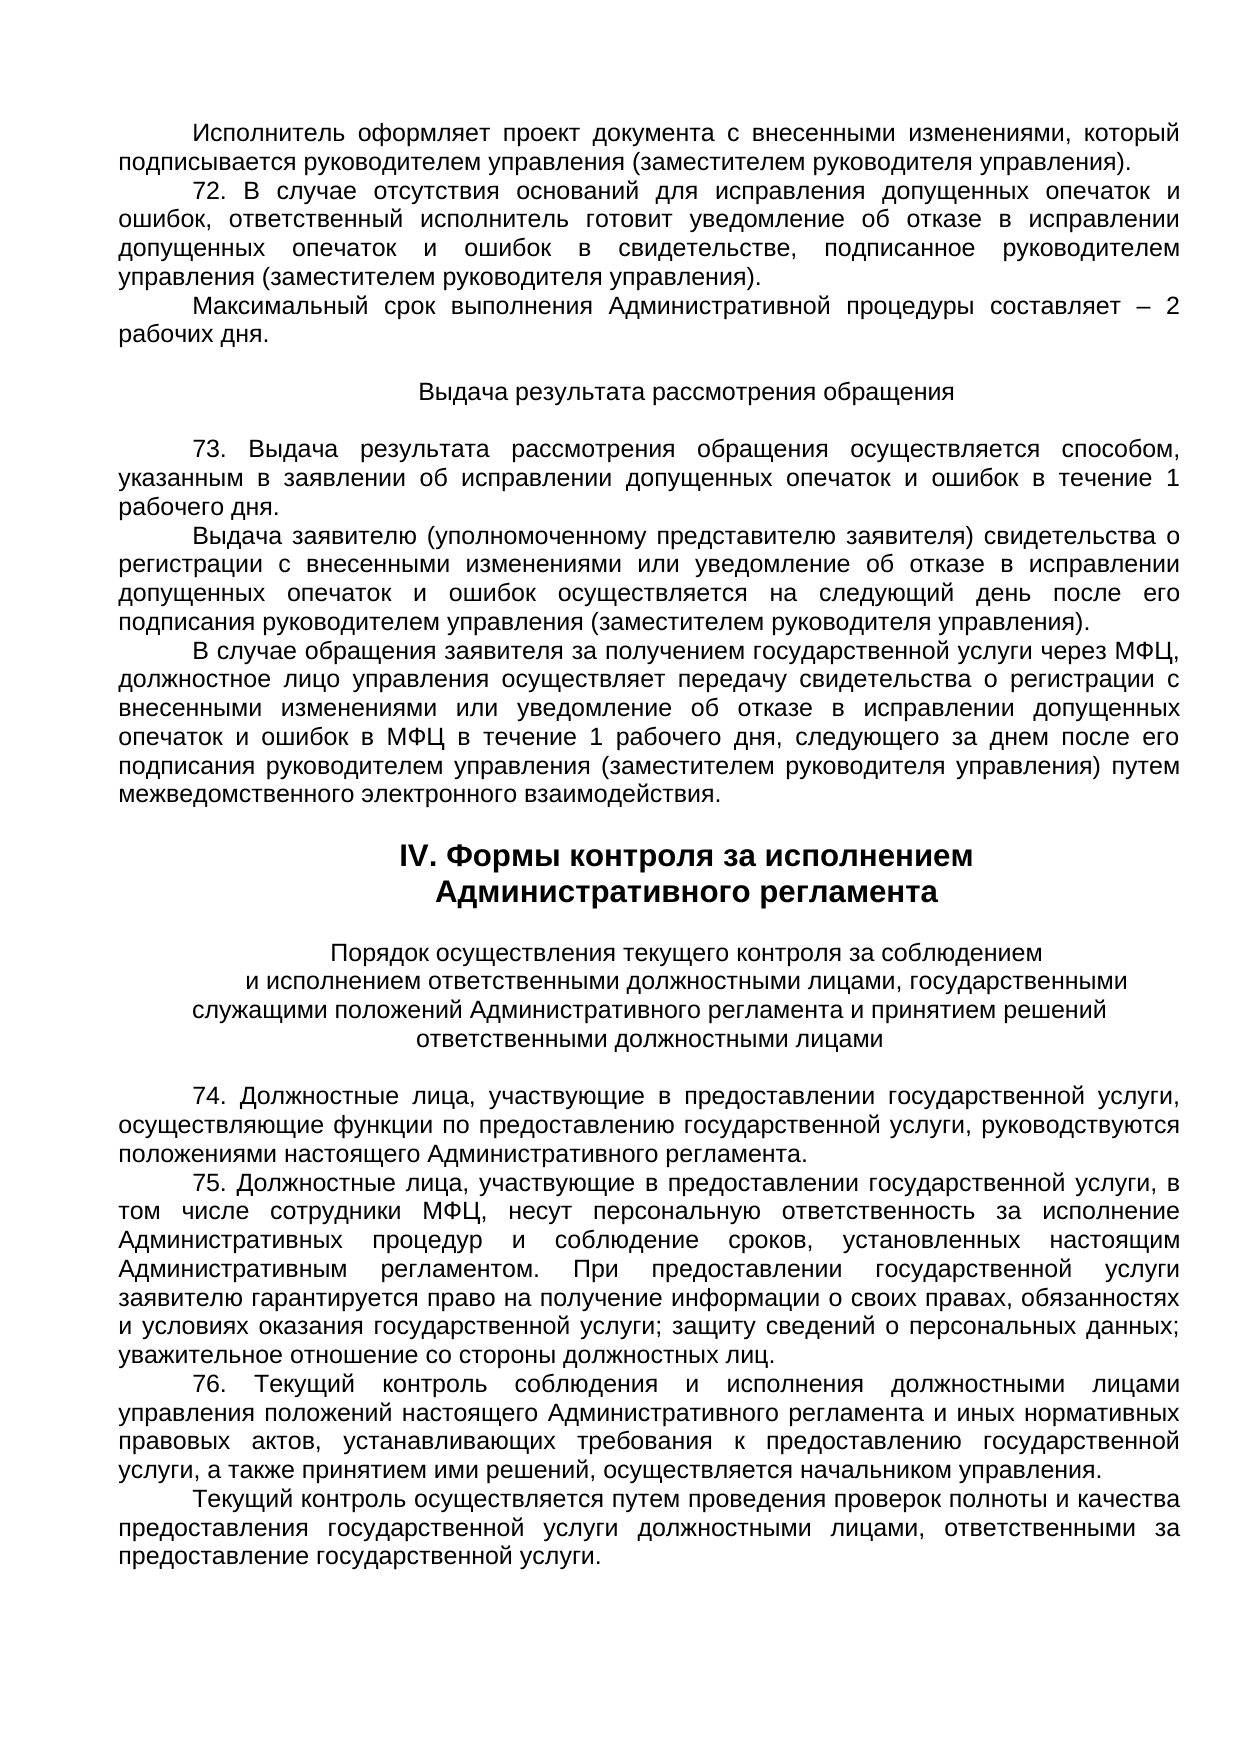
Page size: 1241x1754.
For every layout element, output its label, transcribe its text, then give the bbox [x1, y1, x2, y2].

text IV. Формы контроля за исполнением [118, 837, 1181, 873]
text Административного регламента [118, 873, 1181, 909]
text Порядок осуществления текущего контроля за соблюдением [118, 937, 1181, 966]
text 76. Текущий контроль соблюдения и исполнения должностными лицами управления положений настоящего Административного регламента и иных нормативных правовых актов, устанавливающих требования к предоставлению государственной услуги, а также принятием ими решений, осуществляется начальником управления. [118, 1369, 1181, 1484]
text Максимальный срок выполнения Административной процедуры составляет – 2 рабочих дня. [118, 291, 1181, 348]
text и исполнением ответственными должностными лицами, государственными служащими положений Административного регламента и принятием решений ответственными должностными лицами [118, 966, 1181, 1052]
text 75. Должностные лица, участвующие в предоставлении государственной услуги, в том числе сотрудники МФЦ, несут персональную ответственность за исполнение Административных процедур и соблюдение сроков, установленных настоящим Административным регламентом. При предоставлении государственной услуги заявителю гарантируется право на получение информации о своих правах, обязанностях и условиях оказания государственной услуги; защиту сведений о персональных данных; уважительное отношение со стороны должностных лиц. [118, 1167, 1181, 1369]
text 73. Выдача результата рассмотрения обращения осуществляется способом, указанным в заявлении об исправлении допущенных опечаток и ошибок в течение 1 рабочего дня. [118, 434, 1181, 521]
text В случае обращения заявителя за получением государственной услуги через МФЦ, должностное лицо управления осуществляет передачу свидетельства о регистрации с внесенными изменениями или уведомление об отказе в исправлении допущенных опечаток и ошибок в МФЦ в течение 1 рабочего дня, следующего за днем после его подписания руководителем управления (заместителем руководителя управления) путем межведомственного электронного взаимодействия. [118, 636, 1181, 808]
text 74. Должностные лица, участвующие в предоставлении государственной услуги, осуществляющие функции по предоставлению государственной услуги, руководствуются положениями настоящего Административного регламента. [118, 1081, 1181, 1167]
text Исполнитель оформляет проект документа с внесенными изменениями, который подписывается руководителем управления (заместителем руководителя управления). [118, 118, 1181, 176]
text Текущий контроль осуществляется путем проведения проверок полноты и качества предоставления государственной услуги должностными лицами, ответственными за предоставление государственной услуги. [118, 1484, 1181, 1570]
text 72. В случае отсутствия оснований для исправления допущенных опечаток и ошибок, ответственный исполнитель готовит уведомление об отказе в исправлении допущенных опечаток и ошибок в свидетельстве, подписанное руководителем управления (заместителем руководителя управления). [118, 176, 1181, 291]
text Выдача результата рассмотрения обращения [118, 377, 1181, 406]
text Выдача заявителю (уполномоченному представителю заявителя) свидетельства о регистрации с внесенными изменениями или уведомление об отказе в исправлении допущенных опечаток и ошибок осуществляется на следующий день после его подписания руководителем управления (заместителем руководителя управления). [118, 521, 1181, 636]
